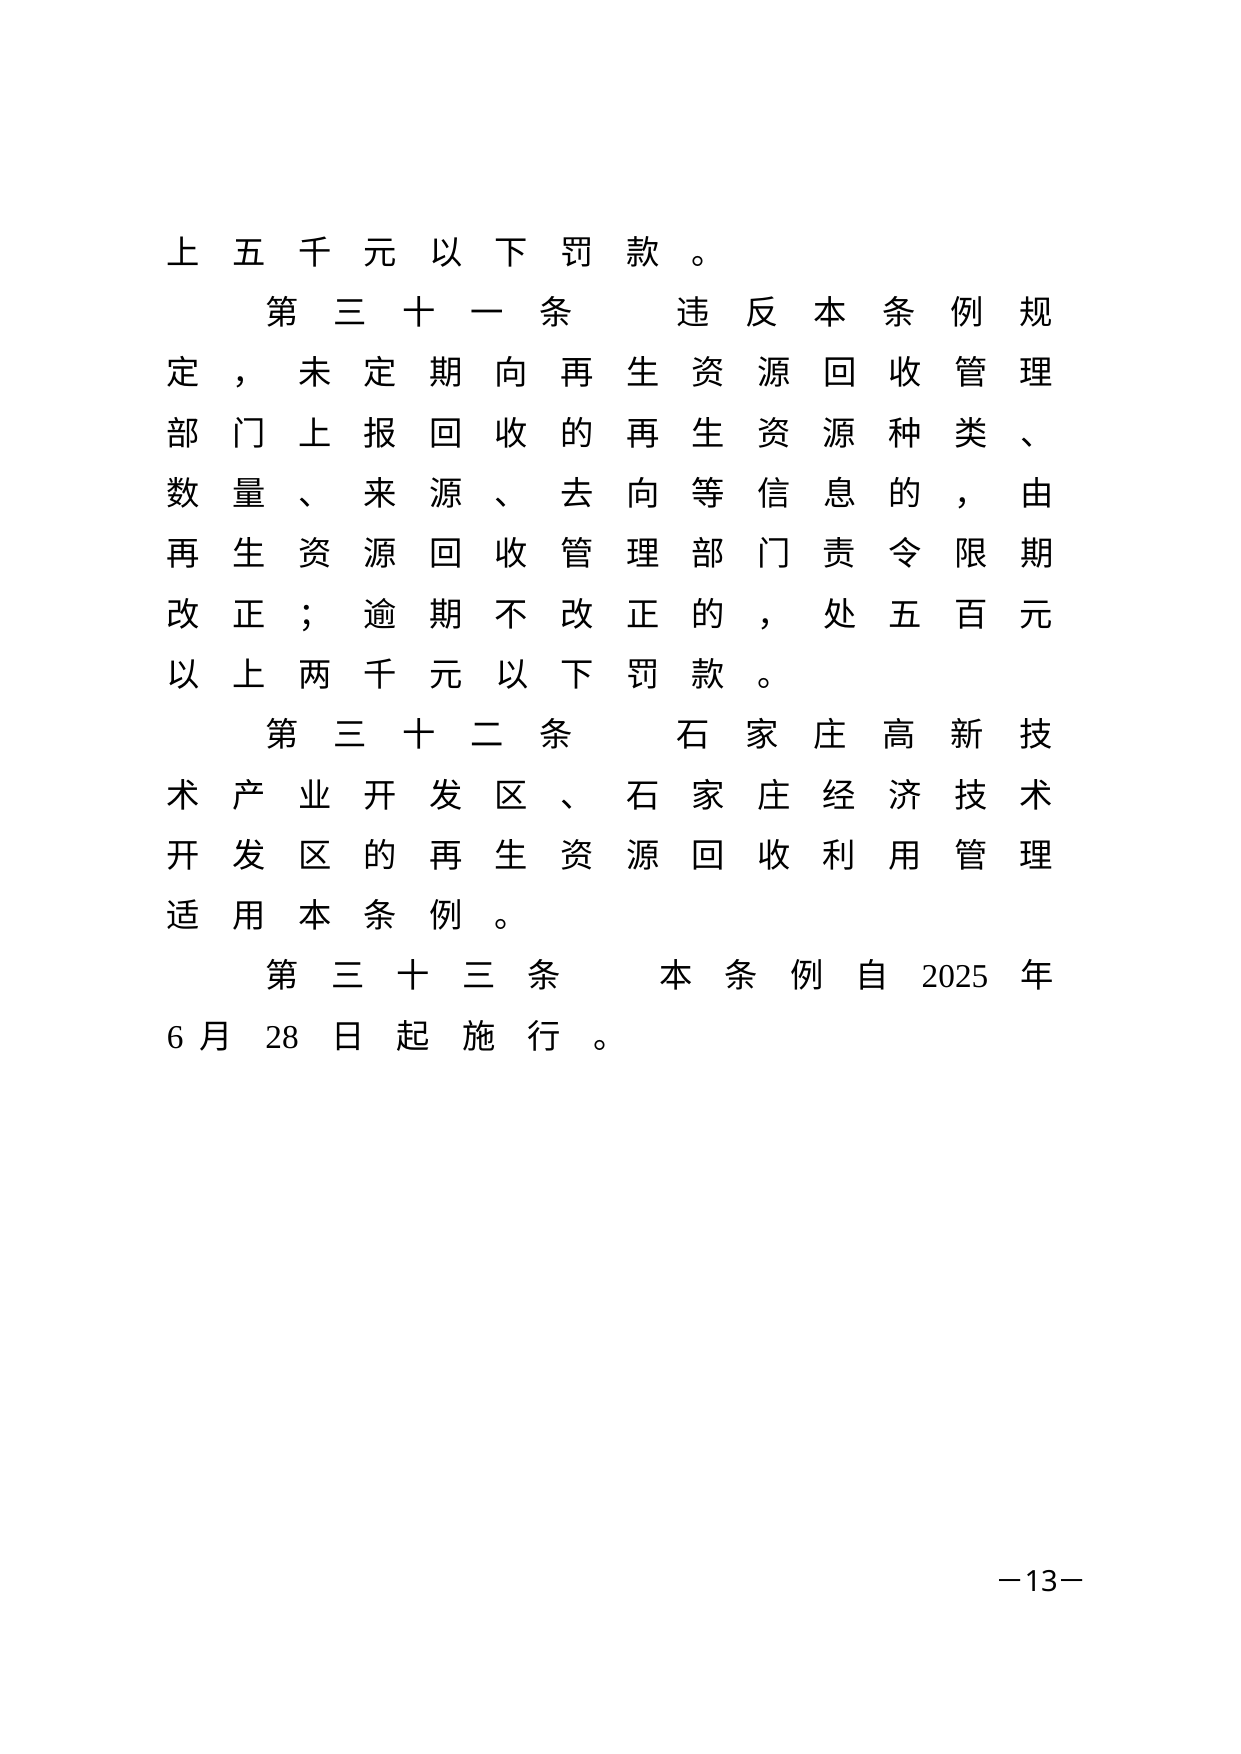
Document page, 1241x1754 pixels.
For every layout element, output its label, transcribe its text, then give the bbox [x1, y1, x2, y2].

text 第三十三条 本条例自2025年6月28日起施行。 [167, 943, 1085, 1064]
text 第三十条 违反本条例规定，在分拣中心以外进行专业化和规模化再生资源的拆解、剪切、破碎、清洗等初加工活动的，由再生资源回收管理部门责令限期改正；逾期不改正的，处一千元以上五千元以下罚款。 [167, 219, 1085, 280]
text 第三十一条 违反本条例规定，未定期向再生资源回收管理部门上报回收的再生资源种类、数量、来源、去向等信息的，由再生资源回收管理部门责令限期改正；逾期不改正的，处五百元以上两千元以下罚款。 [167, 280, 1085, 702]
text 第三十二条 石家庄高新技术产业开发区、石家庄经济技术开发区的再生资源回收利用管理适用本条例。 [167, 702, 1085, 943]
